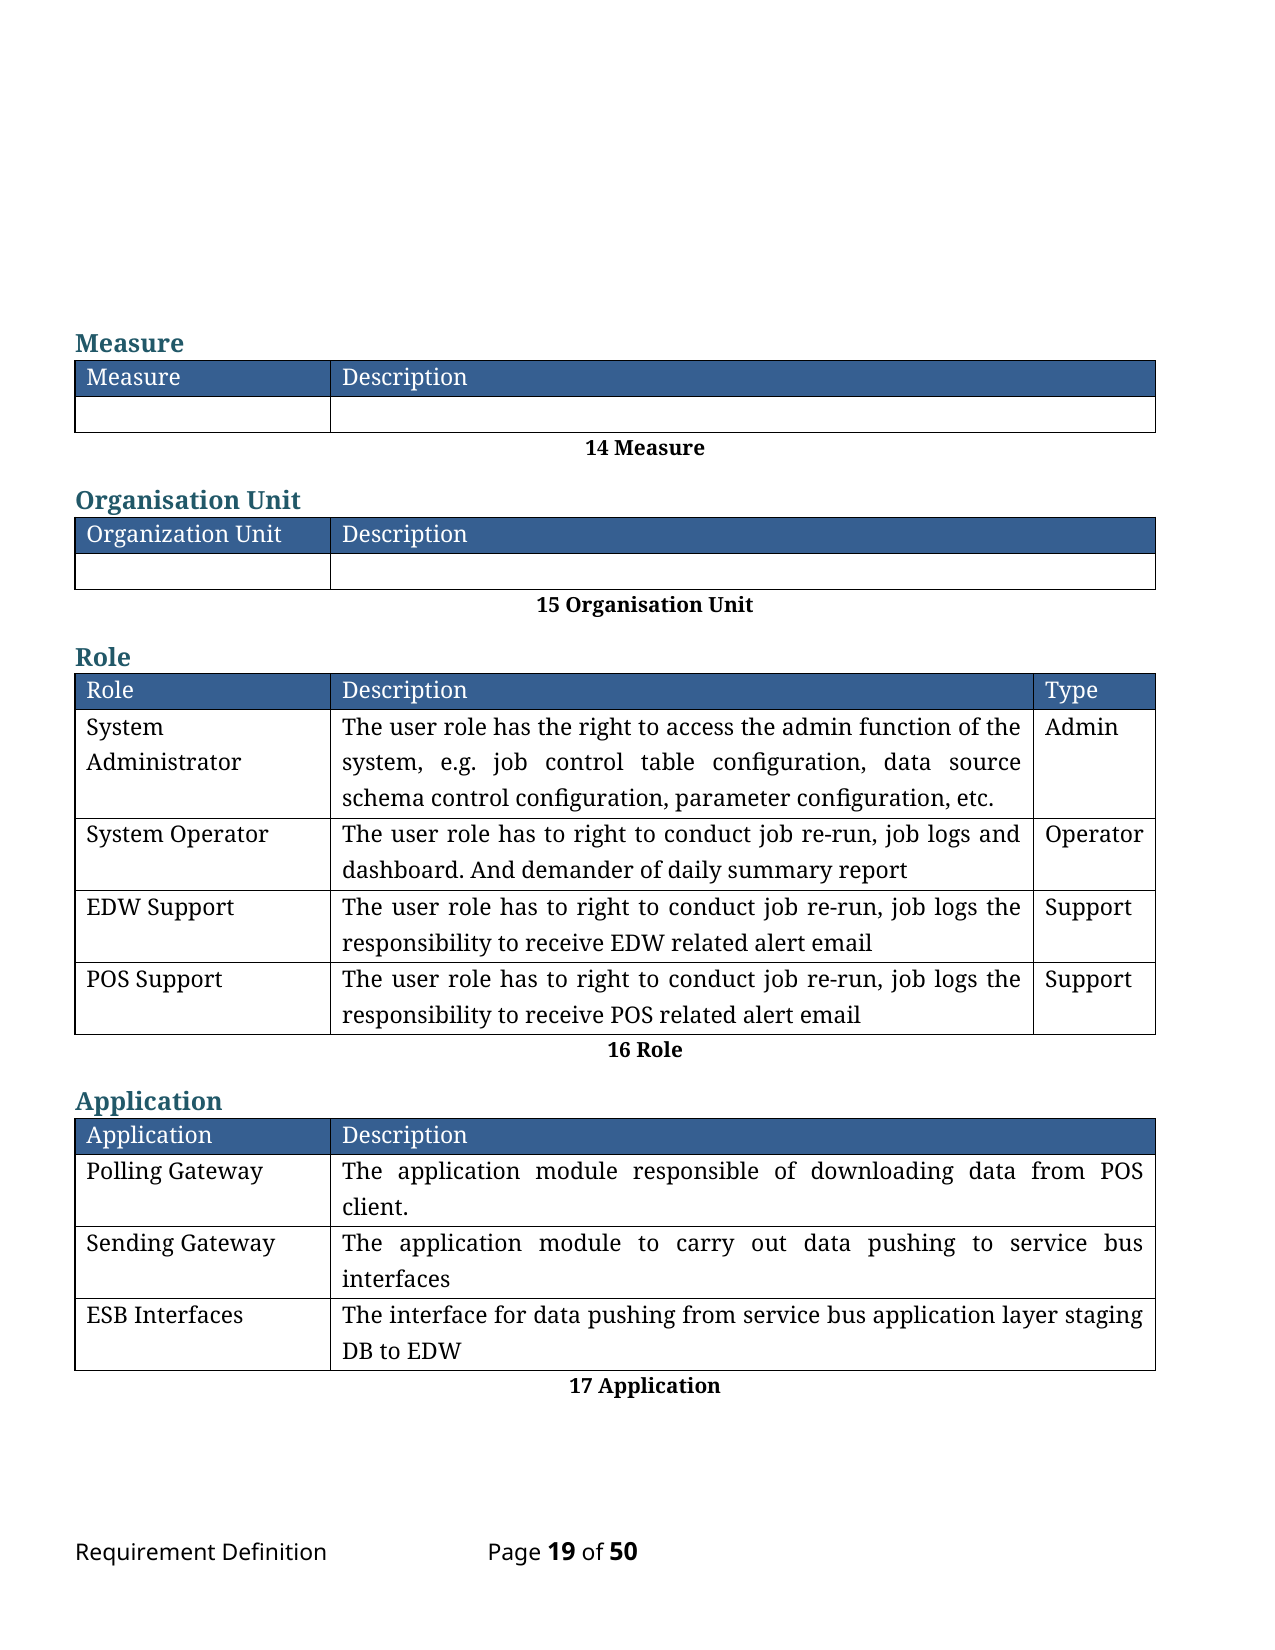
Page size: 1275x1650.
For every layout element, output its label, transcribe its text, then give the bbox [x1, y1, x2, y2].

text 14 Measure [90, 433, 1200, 462]
table_cell POS Support [76, 963, 330, 1034]
table_cell Sending Gateway [76, 1227, 330, 1298]
text 15 Organisation Unit [90, 590, 1200, 618]
table_cell Polling Gateway [76, 1155, 330, 1226]
table_header Measure [76, 361, 330, 396]
text Role [75, 639, 1200, 673]
table_cell ESB Interfaces [76, 1299, 330, 1370]
table_header Role [76, 674, 330, 709]
table_cell The user role has to right to conduct job re-run, job logs and dashboard. And demander of daily summary report [331, 819, 1033, 889]
table_header Description [331, 361, 1155, 396]
table_cell Operator [1034, 819, 1155, 889]
table_cell System Operator [76, 819, 330, 889]
text Measure [75, 326, 1200, 360]
table_cell The user role has to right to conduct job re-run, job logs the responsibility to receive EDW related alert email [331, 891, 1033, 962]
table_cell Admin [1034, 710, 1155, 817]
text 17 Application [90, 1371, 1200, 1400]
table_cell The application module responsible of downloading data from POS client. [331, 1155, 1155, 1226]
table_header Application [76, 1119, 330, 1154]
table_cell The application module to carry out data pushing to service bus interfaces [331, 1227, 1155, 1298]
table_cell [76, 554, 330, 589]
table_cell System Administrator [76, 710, 330, 817]
table_cell The user role has to right to conduct job re-run, job logs the responsibility to receive POS related alert email [331, 963, 1033, 1034]
table_cell [331, 397, 1155, 432]
text Application [75, 1084, 1200, 1118]
table_header Organization Unit [76, 518, 330, 553]
text 16 Role [90, 1035, 1200, 1063]
table_cell [76, 397, 330, 432]
table_cell The user role has the right to access the admin function of the system, e.g. job control table configuration, data source schema control configuration, parameter configuration, etc. [331, 710, 1033, 817]
table_cell Support [1034, 891, 1155, 962]
text Organisation Unit [75, 482, 1200, 517]
table_header Description [331, 518, 1155, 553]
table_cell EDW Support [76, 891, 330, 962]
table_header Type [1034, 674, 1155, 709]
table_header Description [331, 1119, 1155, 1154]
table_cell [331, 554, 1155, 589]
table_cell The interface for data pushing from service bus application layer staging DB to EDW [331, 1299, 1155, 1370]
table_cell Support [1034, 963, 1155, 1034]
table_header Description [331, 674, 1033, 709]
